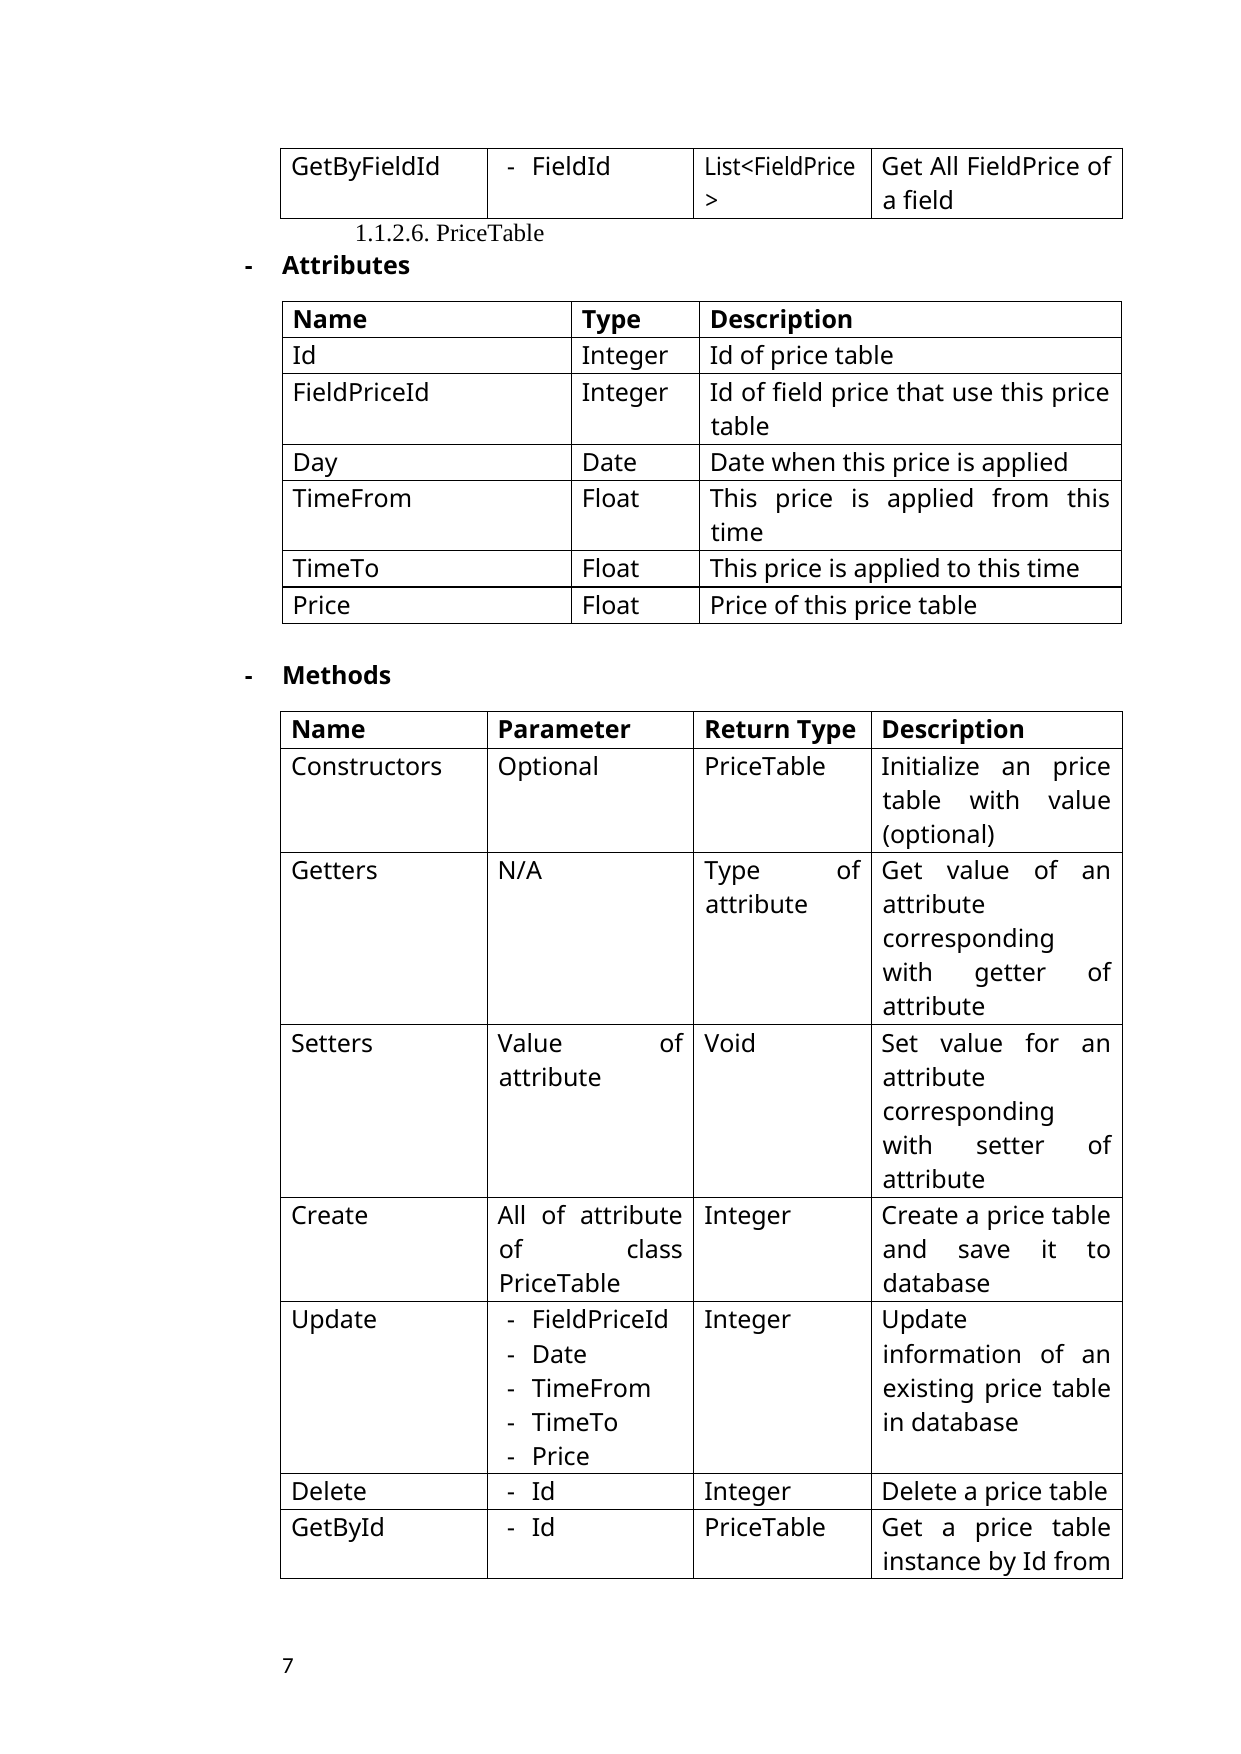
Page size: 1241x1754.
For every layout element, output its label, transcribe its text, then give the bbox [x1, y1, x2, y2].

table_cell Integer [694, 1474, 871, 1509]
table_cell Id of price table [700, 338, 1121, 373]
table_cell Getters [281, 853, 487, 1024]
table_cell Id [283, 338, 571, 373]
table_cell Day [283, 445, 571, 480]
table_cell Integer [572, 338, 699, 373]
table_cell Integer [694, 1302, 871, 1472]
table_cell FieldPriceId [283, 374, 571, 443]
table_cell Type of attribute [694, 853, 871, 1024]
table_cell Delete [281, 1474, 487, 1509]
table_cell Price of this price table [700, 588, 1121, 623]
table_cell All of attribute of class PriceTable [488, 1198, 693, 1301]
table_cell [872, 1510, 1122, 1578]
table_cell TimeFrom [283, 481, 571, 550]
table_cell FieldId [488, 149, 693, 218]
table_cell This price is applied from this time [700, 481, 1121, 550]
table_cell Constructors [281, 749, 487, 852]
table_cell Integer [572, 374, 699, 443]
table_cell Get value of an attribute corresponding with getter of attribute [872, 853, 1122, 1024]
table_cell FieldPriceId Date TimeFrom TimeTo Price [488, 1302, 693, 1472]
subtitle PriceTable [354, 219, 1122, 247]
table_cell Id [488, 1510, 693, 1578]
table_header Type [572, 302, 699, 337]
table_cell TimeTo [283, 551, 571, 586]
table_cell List<FieldPrice> [694, 149, 871, 218]
table_cell Delete a price table [872, 1474, 1122, 1509]
table_cell Integer [694, 1198, 871, 1301]
table_cell Id of field price that use this price table [700, 374, 1121, 443]
table_cell PriceTable [694, 749, 871, 852]
table_cell Float [572, 588, 699, 623]
table_cell Setters [281, 1025, 487, 1197]
table_cell Initialize an price table with value (optional) [872, 749, 1122, 852]
table_cell N/A [488, 853, 693, 1024]
table_cell GetById [281, 1510, 487, 1578]
table_header Name [281, 712, 487, 747]
table_cell Set value for an attribute corresponding with setter of attribute [872, 1025, 1122, 1197]
list Attributes [244, 247, 1122, 281]
table_cell This price is applied to this time [700, 551, 1121, 586]
list Methods [244, 658, 1122, 692]
table_header Description [872, 712, 1122, 747]
table_cell GetByFieldId [281, 149, 487, 218]
table_cell Date when this price is applied [700, 445, 1121, 480]
table_cell Get All FieldPrice of a field [872, 149, 1122, 218]
table_cell PriceTable [694, 1510, 871, 1578]
table_header Parameter [488, 712, 693, 747]
table_cell Update [281, 1302, 487, 1472]
table_header Name [283, 302, 571, 337]
table_cell Void [694, 1025, 871, 1197]
table_cell Price [283, 588, 571, 623]
table_cell Id [488, 1474, 693, 1509]
table_header Description [700, 302, 1121, 337]
table_cell Optional [488, 749, 693, 852]
table_cell Float [572, 551, 699, 586]
table_cell Create a price table and save it to database [872, 1198, 1122, 1301]
table_cell Value of attribute [488, 1025, 693, 1197]
table_cell Create [281, 1198, 487, 1301]
table_cell Update information of an existing price table in database [872, 1302, 1122, 1472]
table_cell Float [572, 481, 699, 550]
table_header Return Type [694, 712, 871, 747]
table_cell Date [572, 445, 699, 480]
